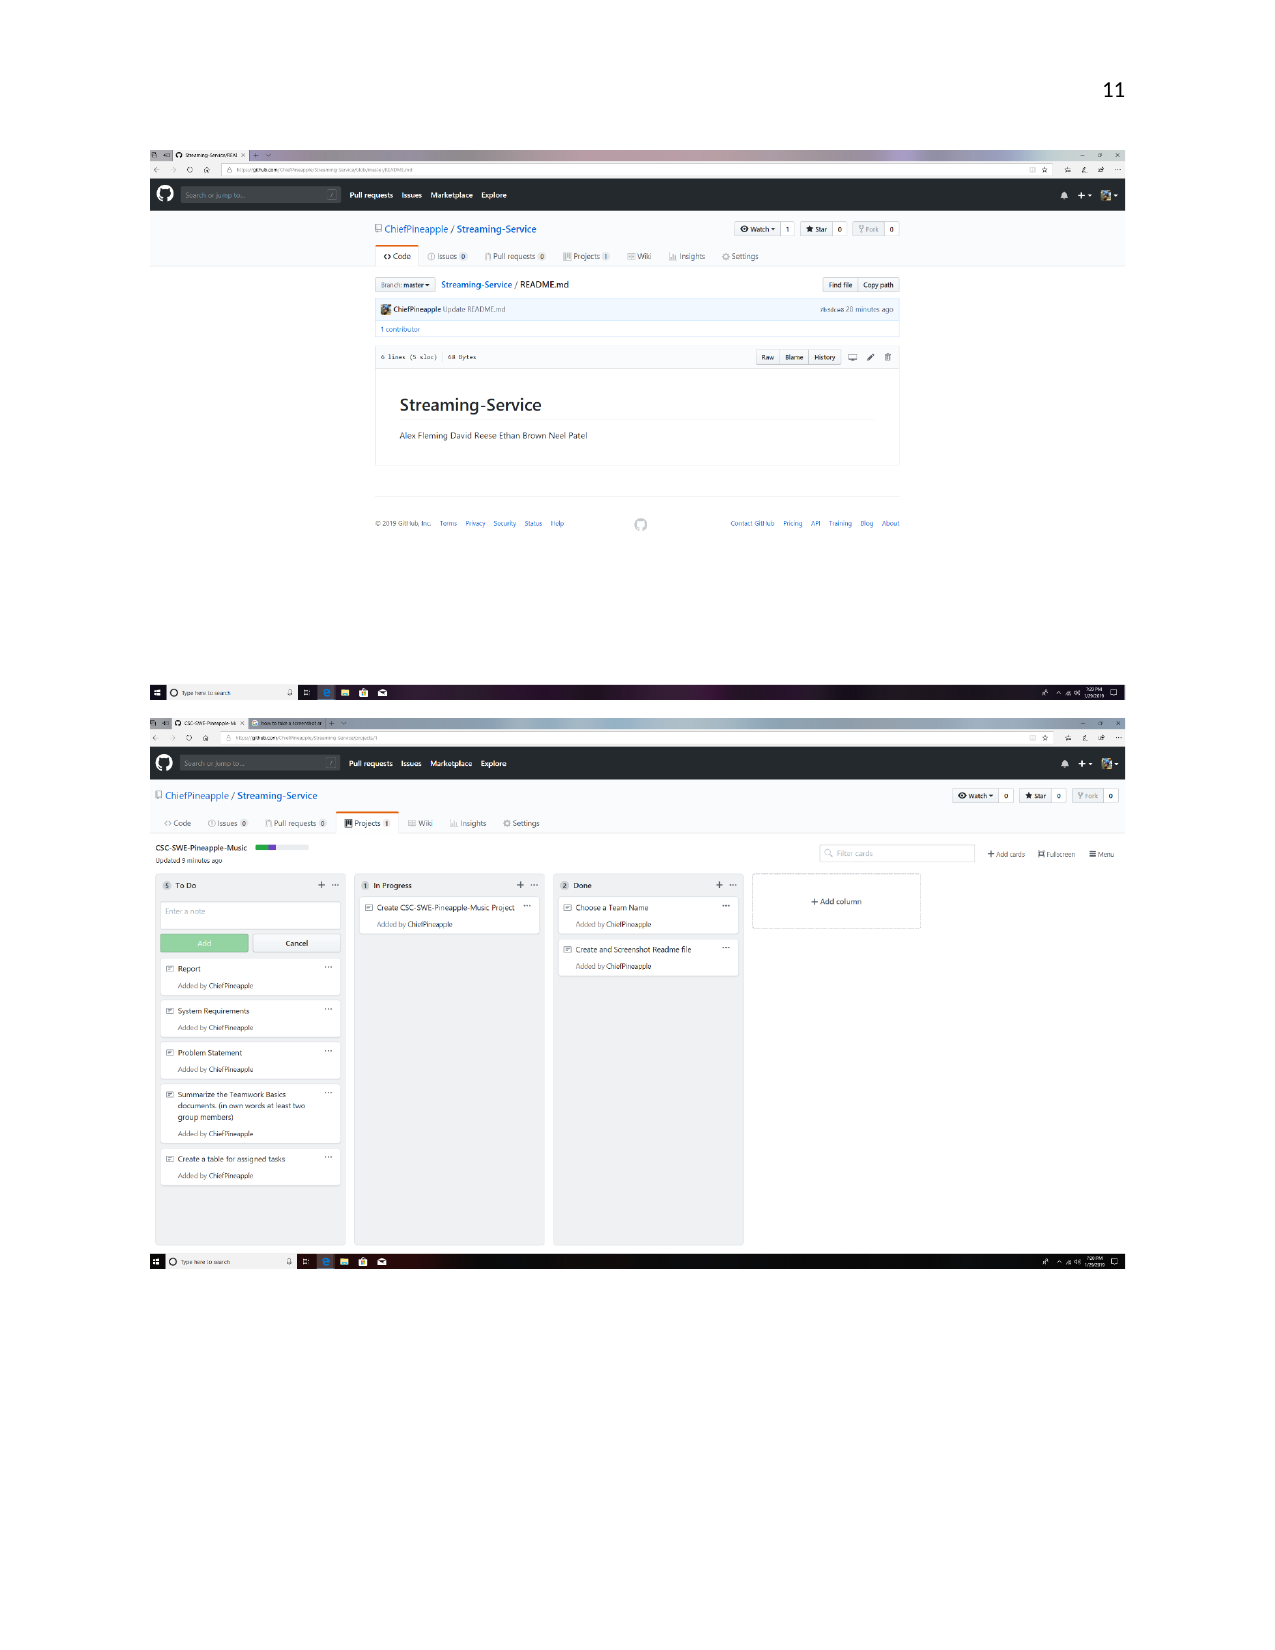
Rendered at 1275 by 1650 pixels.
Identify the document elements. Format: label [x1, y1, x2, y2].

picture [150, 718, 1125, 1269]
picture [150, 150, 1125, 700]
